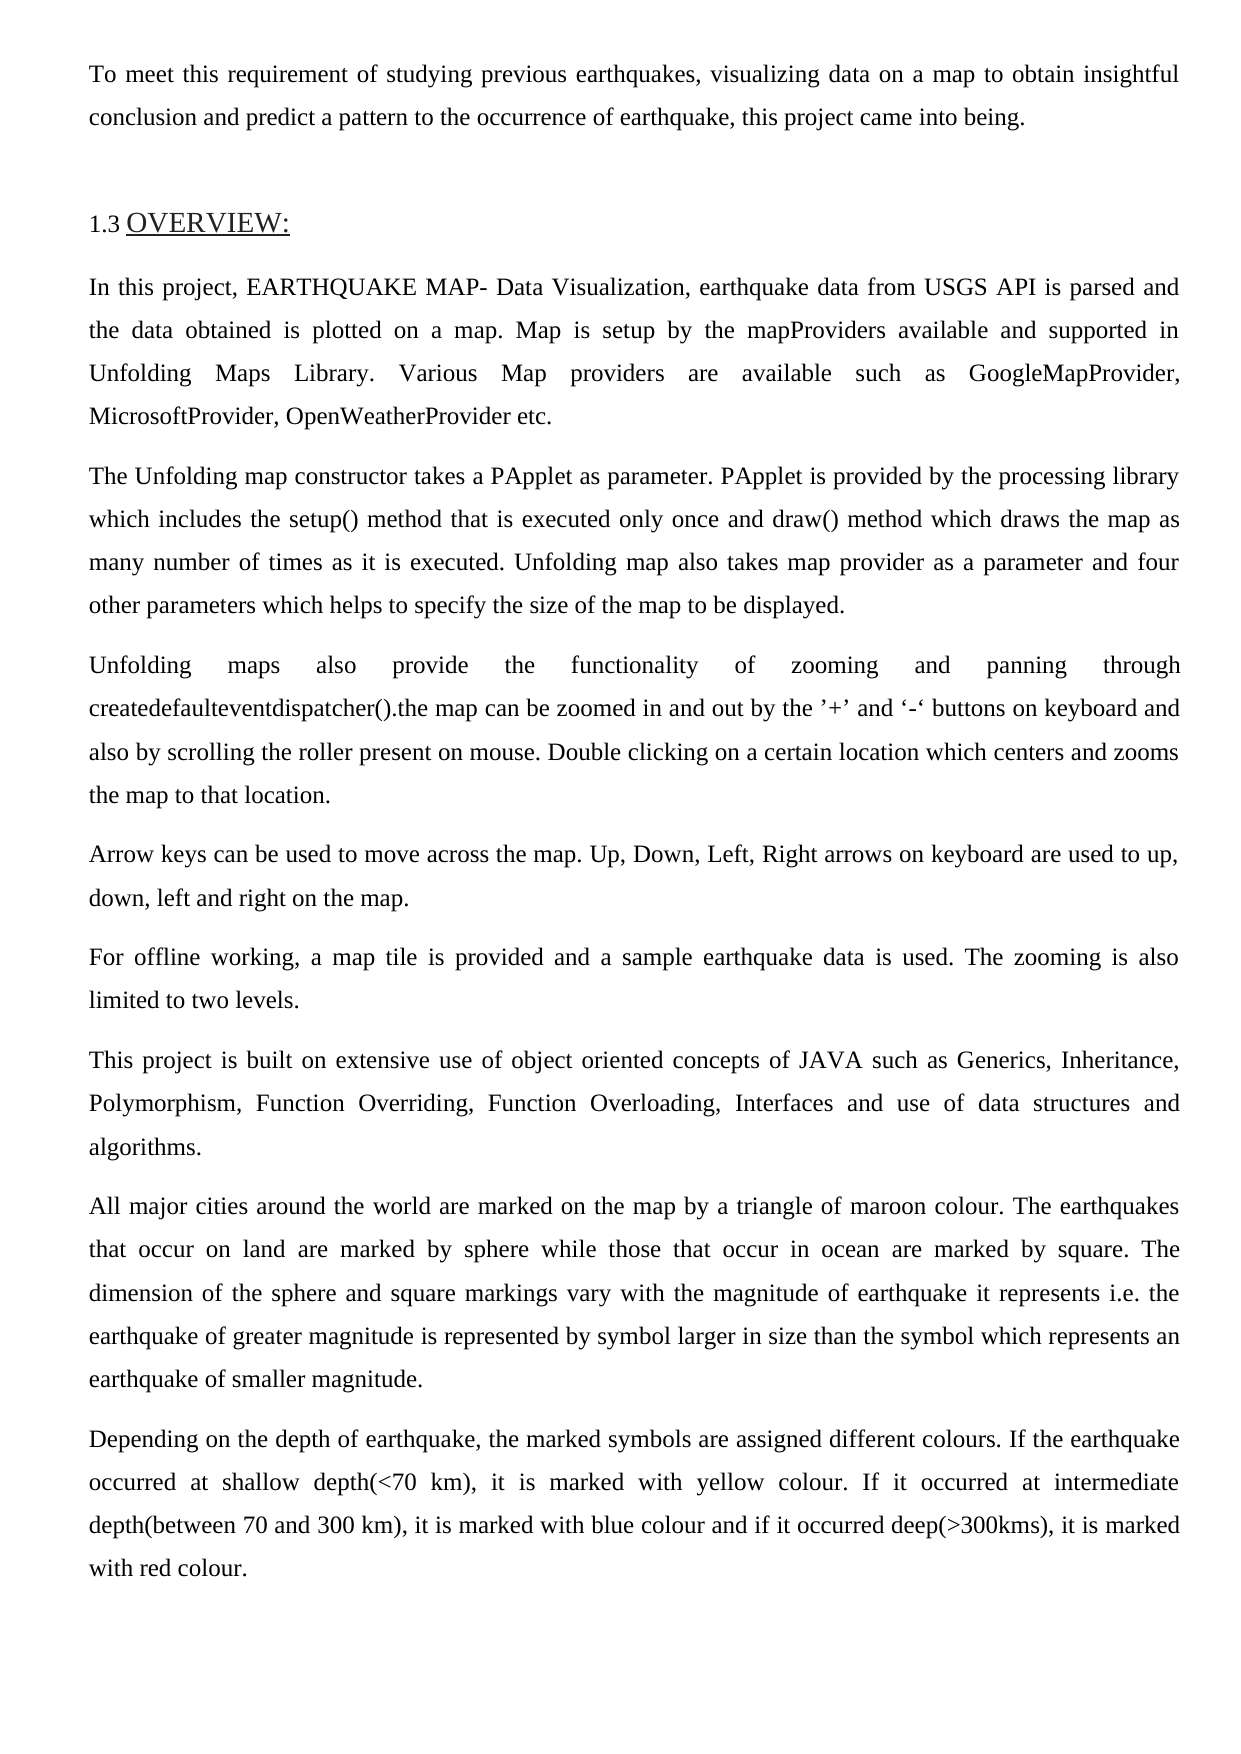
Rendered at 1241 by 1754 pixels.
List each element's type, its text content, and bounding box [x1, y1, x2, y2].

text All major cities around the world are marked on the map by a triangle of maroon colour. The earthquakes that occur on land are marked by sphere while those that occur in ocean are marked by square. The dimension of the sphere and square markings vary with the magnitude of earthquake it represents i.e. the earthquake of greater magnitude is represented by symbol larger in size than the symbol which represents an earthquake of smaller magnitude. [89, 1191, 1181, 1393]
text The Unfolding map constructor takes a PApplet as parameter. PApplet is provided by the processing library which includes the setup() method that is executed only once and draw() method which draws the map as many number of times as it is executed. Unfolding map also takes map provider as a parameter and four other parameters which helps to specify the size of the map to be displayed. [89, 461, 1181, 619]
list OVERVIEW: [89, 205, 1181, 239]
text Unfolding maps also provide the functionality of zooming and panning through createdefaulteventdispatcher().the map can be zoomed in and out by the ’+’ and ‘-‘ buttons on keyboard and also by scrolling the roller present on mouse. Double clicking on a certain location which centers and zooms the map to that location. [89, 650, 1181, 808]
text Depending on the depth of earthquake, the marked symbols are assigned different colours. If the earthquake occurred at shallow depth(<70 km), it is marked with yellow colour. If it occurred at intermediate depth(between 70 and 300 km), it is marked with blue colour and if it occurred deep(>300kms), it is marked with red colour. [89, 1424, 1181, 1582]
text In this project, EARTHQUAKE MAP- Data Visualization, earthquake data from USGS API is parsed and the data obtained is plotted on a map. Map is setup by the mapProviders available and supported in Unfolding Maps Library. Various Map providers are available such as GoogleMapProvider, MicrosoftProvider, OpenWeatherProvider etc. [89, 272, 1181, 430]
text For offline working, a map tile is provided and a sample earthquake data is used. The zooming is also limited to two levels. [89, 942, 1181, 1014]
text Arrow keys can be used to move across the map. Up, Down, Left, Right arrows on keyboard are used to up, down, left and right on the map. [89, 839, 1181, 911]
text This project is built on extensive use of object oriented concepts of JAVA such as Generics, Inheritance, Polymorphism, Function Overriding, Function Overloading, Interfaces and use of data structures and algorithms. [89, 1045, 1181, 1160]
text To meet this requirement of studying previous earthquakes, visualizing data on a map to obtain insightful conclusion and predict a pattern to the occurrence of earthquake, this project came into being. [89, 59, 1181, 131]
